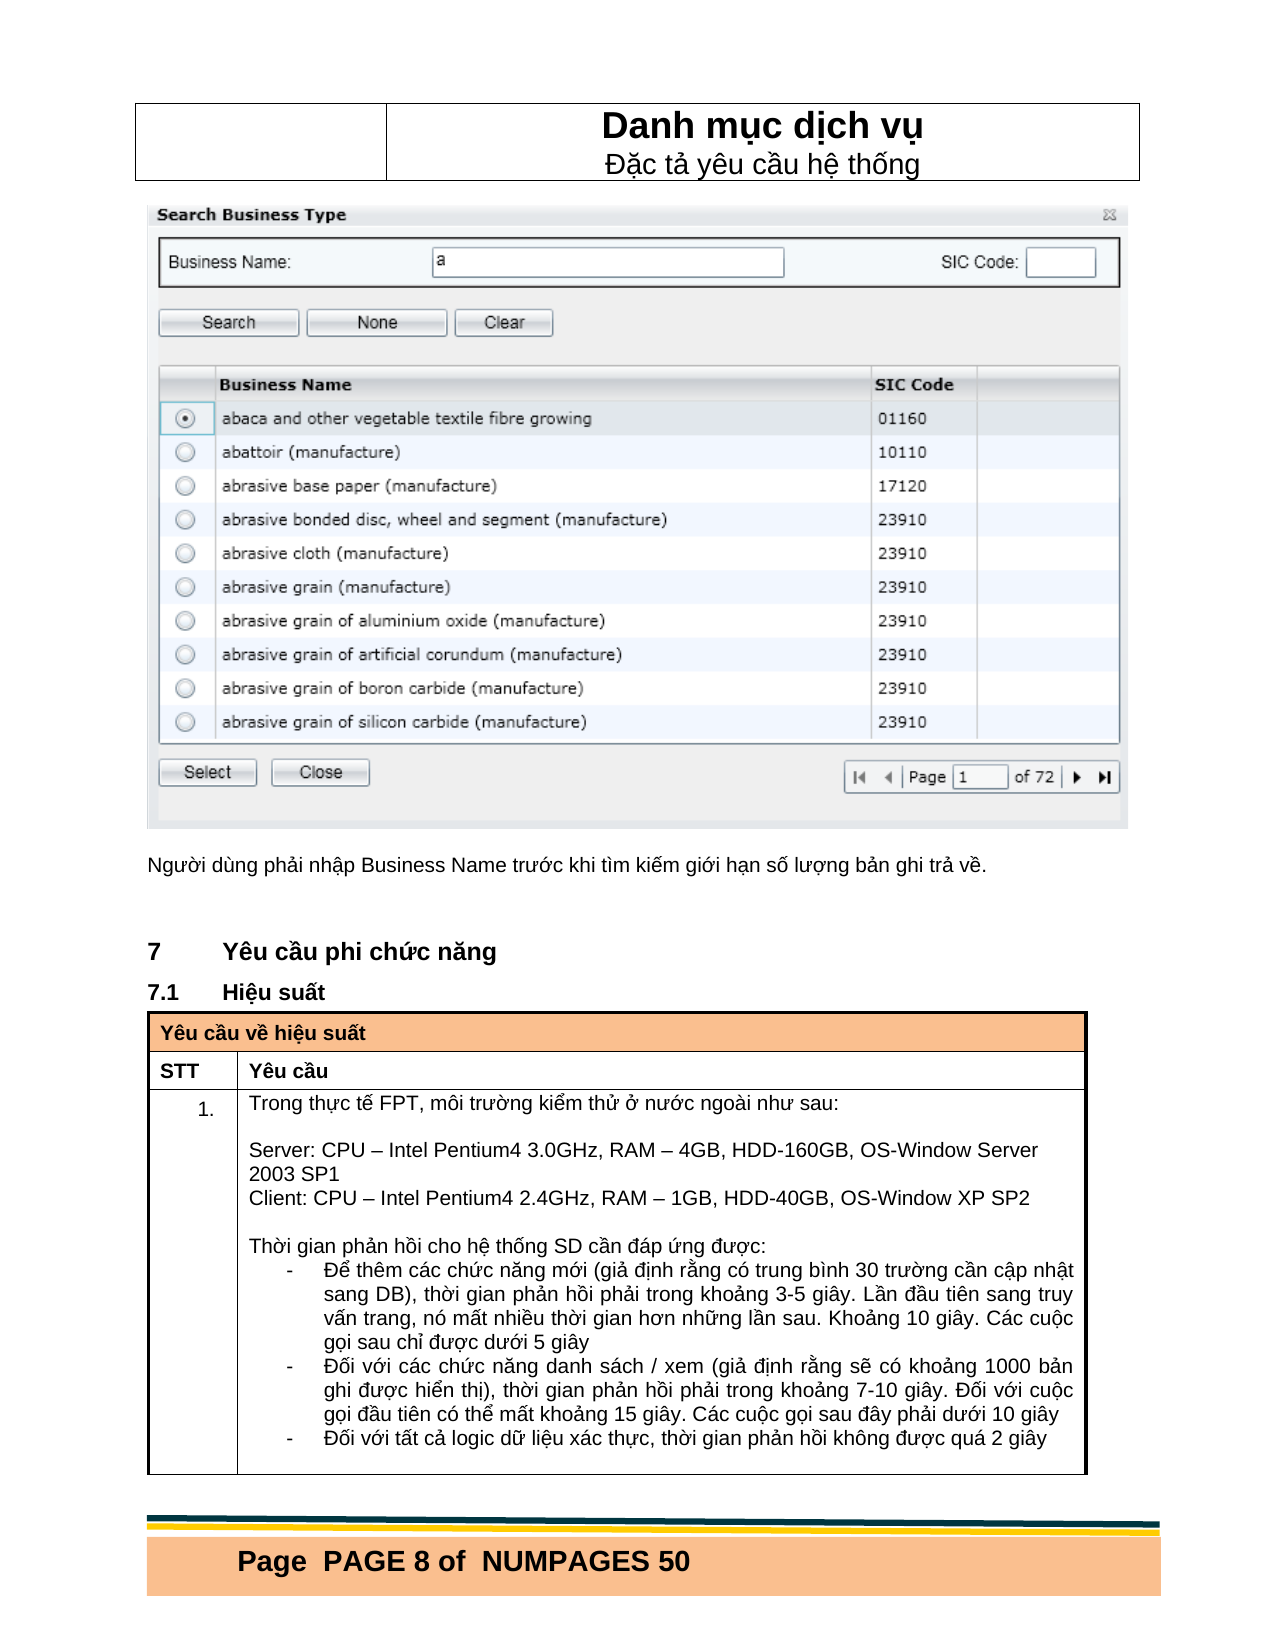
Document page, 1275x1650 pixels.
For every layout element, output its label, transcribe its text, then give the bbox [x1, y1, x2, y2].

table_cell Yêu cầu [238, 1052, 1084, 1089]
table_header Yêu cầu về hiệu suất [150, 1014, 1084, 1051]
text Người dùng phải nhập Business Name trước khi tìm kiếm giới hạn số lượng bản ghi trả về. [147, 853, 1128, 877]
picture [147, 205, 1129, 829]
subtitle Hiệu suất [147, 978, 1128, 1005]
subtitle Yêu cầu phi chức năng [147, 937, 1128, 966]
table_cell Trong thực tế FPT, môi trường kiểm thử ở nước ngoài như sau: Server: CPU – Intel Pentium4 3.0GHz, RAM – 4GB, HDD-160GB, OS-Window Server 2003 SP1 Client: CPU – Intel Pentium4 2.4GHz, RAM – 1GB, HDD-40GB, OS-Window XP SP2 Thời gian phản hồi cho hệ thống SD cần đáp ứng được: Để thêm các chức năng mới (giả định rằng có trung bình 30 trường cần cập nhật sang DB), thời gian phản hồi phải trong khoảng 3-5 giây. Lần đầu tiên sang truy vấn trang, nó mất nhiều thời gian hơn những lần sau. Khoảng 10 giây. Các cuộc gọi sau chỉ được dưới 5 giây Đối với các chức năng danh sách / xem (giả định rằng sẽ có khoảng 1000 bản ghi được hiển thị), thời gian phản hồi phải trong khoảng 7-10 giây. Đối với cuộc gọi đầu tiên có thể mất khoảng 15 giây. Các cuộc gọi sau đây phải dưới 10 giây Đối với tất cả logic dữ liệu xác thực, thời gian phản hồi không được quá 2 giây [238, 1090, 1084, 1474]
table_cell 1. [150, 1090, 237, 1474]
table_cell STT [150, 1052, 237, 1089]
